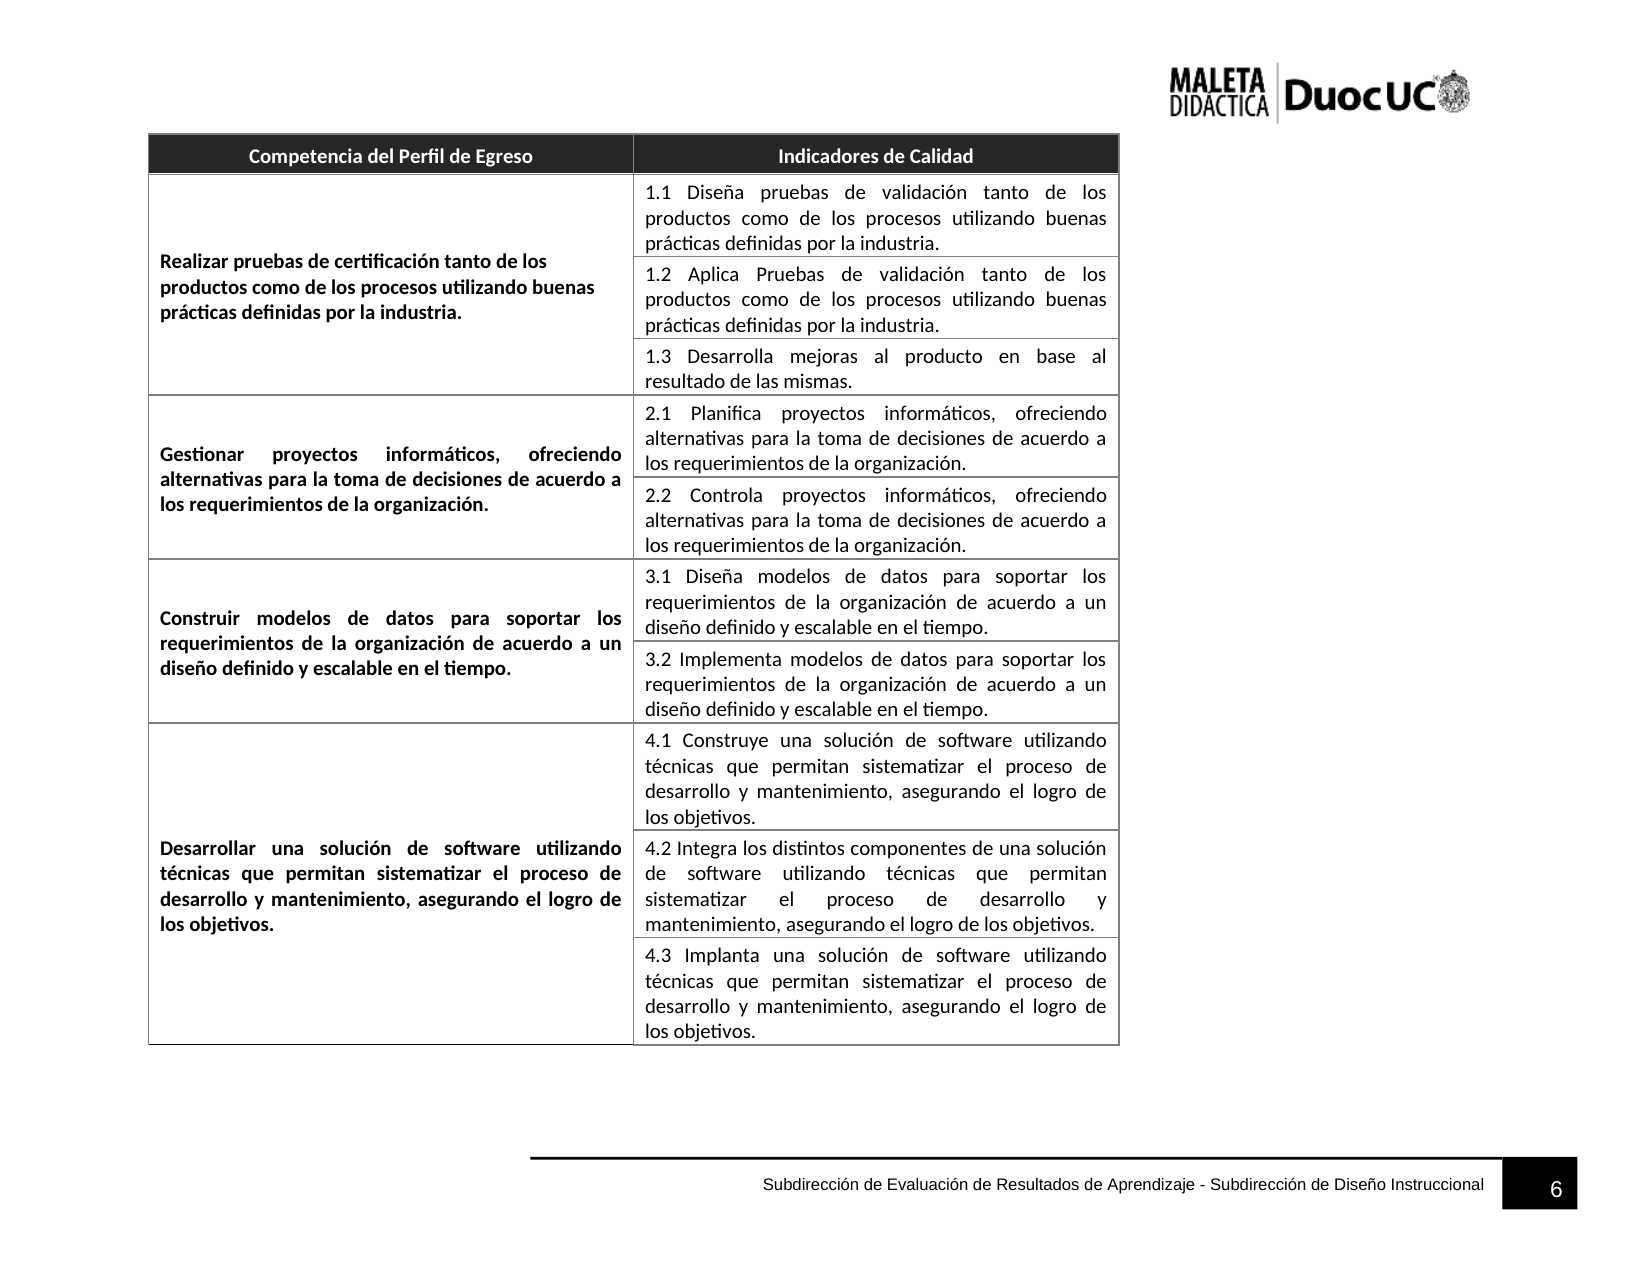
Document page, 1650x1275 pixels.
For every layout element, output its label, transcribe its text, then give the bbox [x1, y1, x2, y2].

table_cell 1.3 Desarrolla mejoras al producto en base al resultado de las mismas. [634, 339, 1118, 394]
table_cell 4.1 Construye una solución de software utilizando técnicas que permitan sistematizar el proceso de desarrollo y mantenimiento, asegurando el logro de los objetivos. [634, 724, 1118, 829]
table_cell 1.1 Diseña pruebas de validación tanto de los productos como de los procesos utilizando buenas prácticas definidas por la industria. [634, 175, 1118, 256]
picture [1162, 54, 1478, 130]
table_cell 4.3 Implanta una solución de software utilizando técnicas que permitan sistematizar el proceso de desarrollo y mantenimiento, asegurando el logro de los objetivos. [634, 938, 1118, 1044]
table_header Indicadores de Calidad [634, 135, 1118, 173]
table_cell Gestionar proyectos informáticos, ofreciendo alternativas para la toma de decisiones de acuerdo a los requerimientos de la organización. [149, 396, 633, 558]
table_cell 3.2 Implementa modelos de datos para soportar los requerimientos de la organización de acuerdo a un diseño definido y escalable en el tiempo. [634, 642, 1118, 722]
table_cell 1.2 Aplica Pruebas de validación tanto de los productos como de los procesos utilizando buenas prácticas definidas por la industria. [634, 257, 1118, 337]
table_cell Construir modelos de datos para soportar los requerimientos de la organización de acuerdo a un diseño definido y escalable en el tiempo. [149, 560, 633, 722]
table_cell 4.2 Integra los distintos componentes de una solución de software utilizando técnicas que permitan sistematizar el proceso de desarrollo y mantenimiento, asegurando el logro de los objetivos. [634, 831, 1118, 937]
table_cell 2.1 Planifica proyectos informáticos, ofreciendo alternativas para la toma de decisiones de acuerdo a los requerimientos de la organización. [634, 396, 1118, 476]
table_header Competencia del Perfil de Egreso [149, 135, 633, 173]
table_cell 3.1 Diseña modelos de datos para soportar los requerimientos de la organización de acuerdo a un diseño definido y escalable en el tiempo. [634, 560, 1118, 640]
table_cell Realizar pruebas de certificación tanto de los productos como de los procesos utilizando buenas prácticas definidas por la industria. [149, 175, 633, 394]
table_cell 2.2 Controla proyectos informáticos, ofreciendo alternativas para la toma de decisiones de acuerdo a los requerimientos de la organización. [634, 478, 1118, 558]
table_cell Desarrollar una solución de software utilizando técnicas que permitan sistematizar el proceso de desarrollo y mantenimiento, asegurando el logro de los objetivos. [149, 724, 633, 1044]
